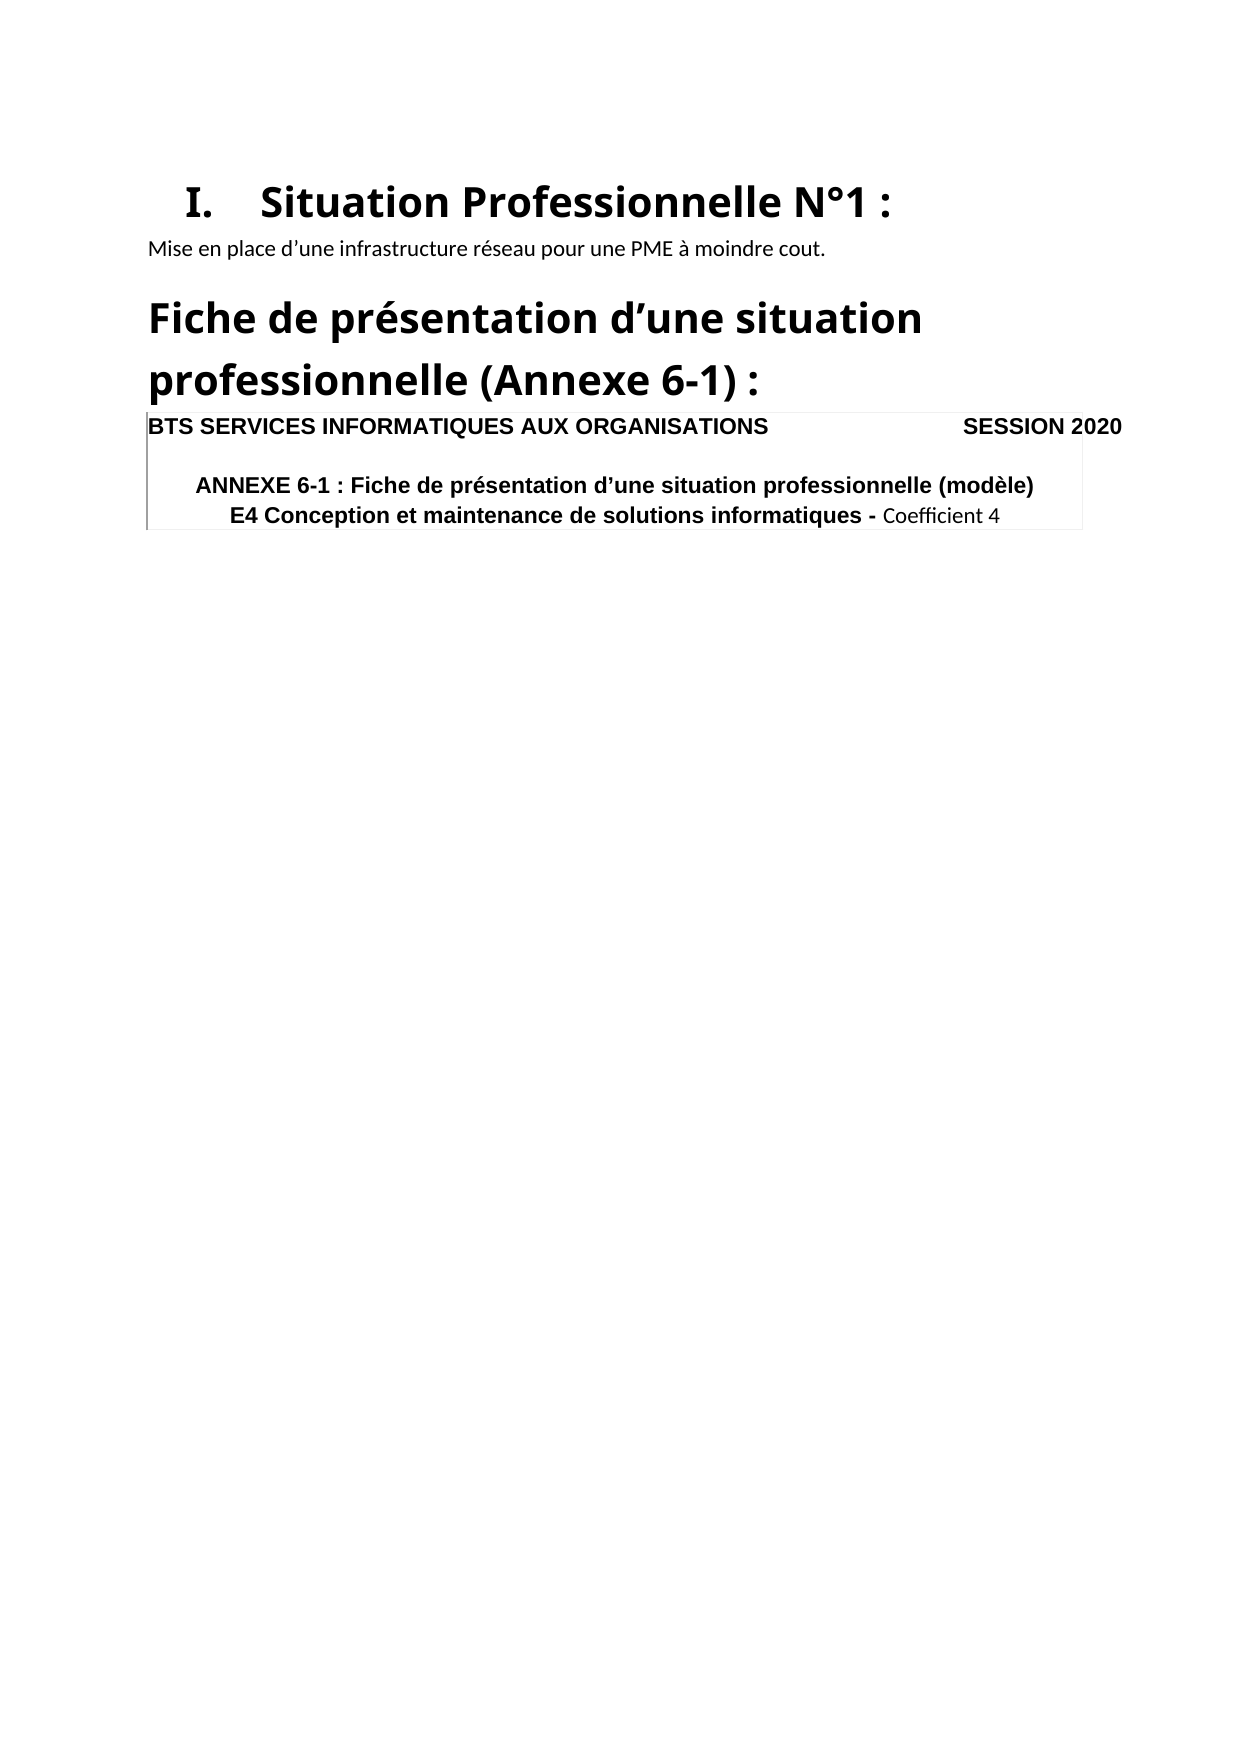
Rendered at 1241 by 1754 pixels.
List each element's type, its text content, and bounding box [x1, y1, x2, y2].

subtitle Situation Professionnelle N°1 : [185, 173, 1093, 229]
text BTS SERVICES INFORMATIQUES AUX ORGANISATIONS SESSION 2020 [148, 413, 1082, 439]
subtitle Fiche de présentation d’une situation professionnelle (Annexe 6-1) : [148, 289, 1093, 407]
text Mise en place d’une infrastructure réseau pour une PME à moindre cout. [148, 234, 1093, 262]
text E4 Conception et maintenance de solutions informatiques - Coefficient 4 [148, 499, 1082, 529]
text ANNEXE 6-1 : Fiche de présentation d’une situation professionnelle (modèle) [148, 471, 1082, 499]
